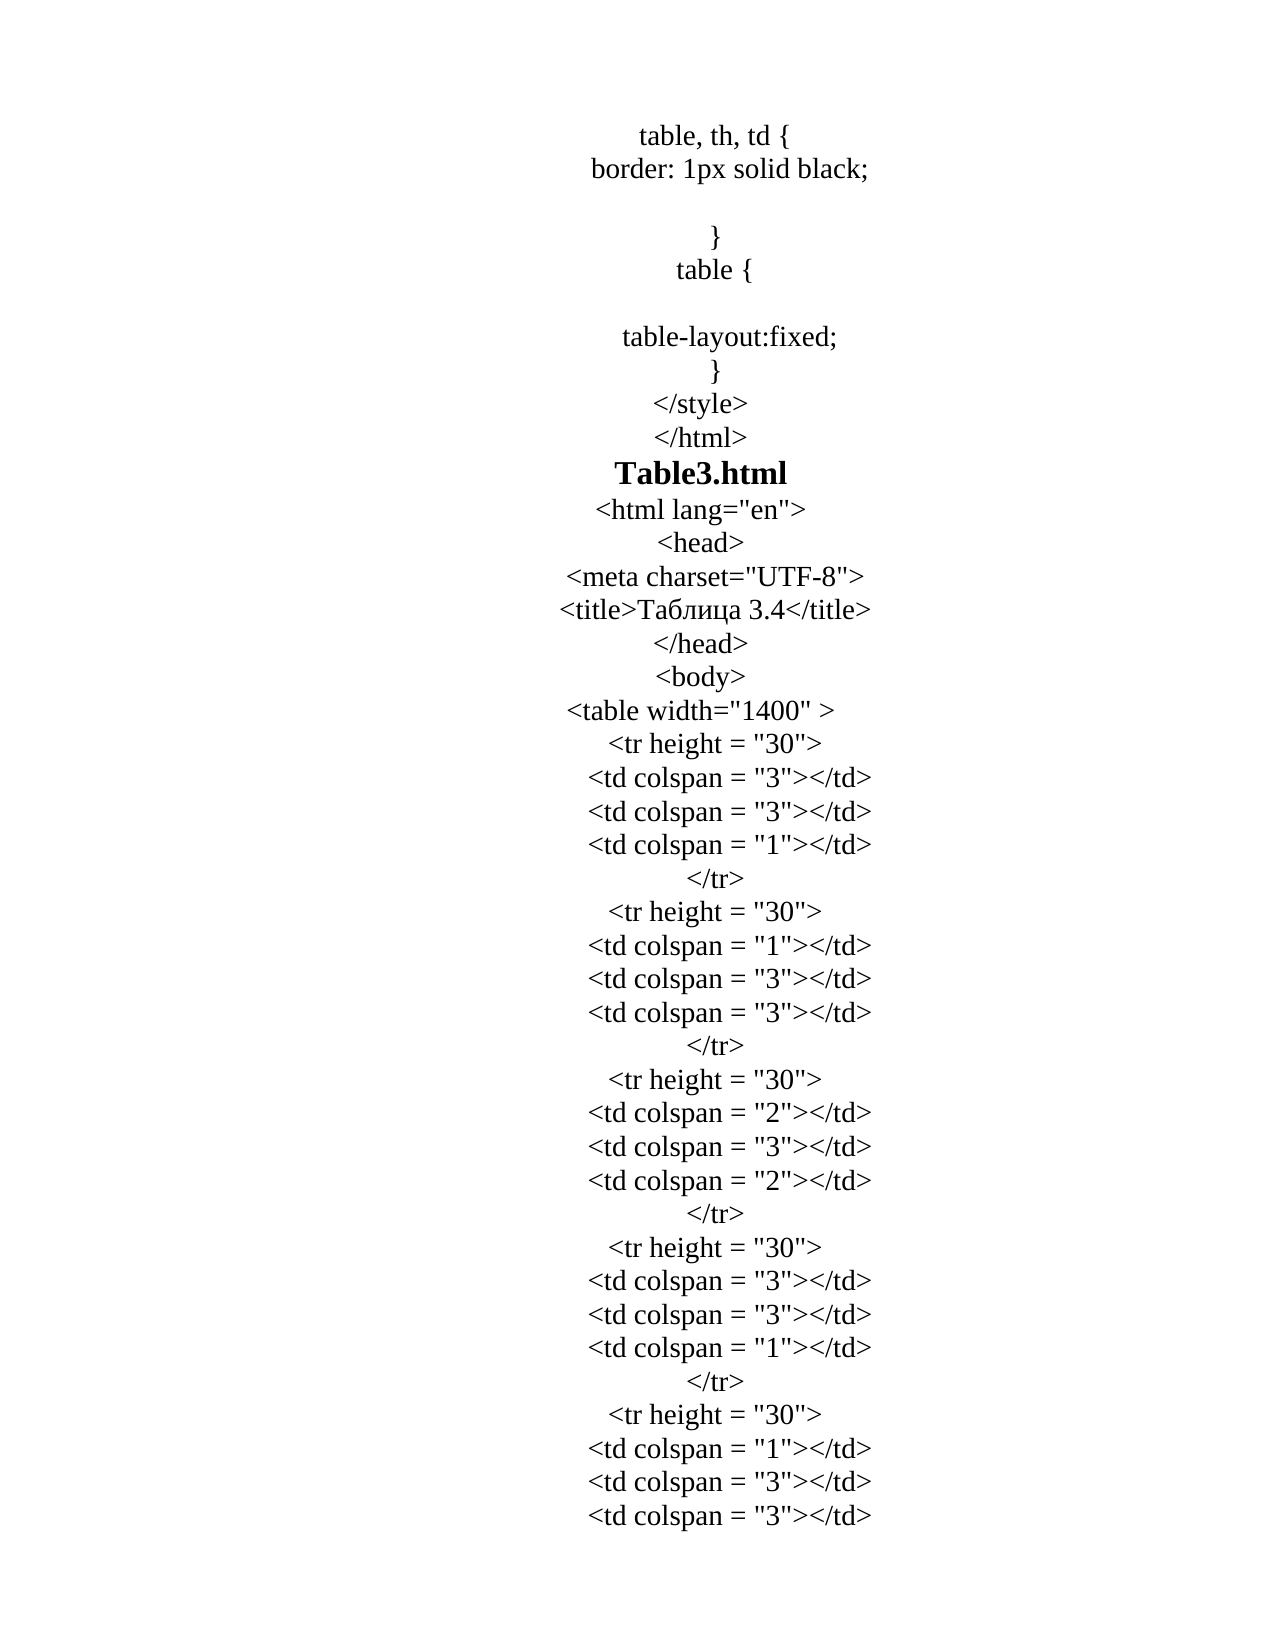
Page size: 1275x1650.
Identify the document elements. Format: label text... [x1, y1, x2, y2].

list <tr height = "30"> [215, 1397, 1186, 1431]
list <td colspan = "2"></td> [215, 1163, 1186, 1196]
list table, th, td { [215, 118, 1186, 152]
list <td colspan = "1"></td> [215, 1330, 1186, 1364]
list table { [215, 252, 1186, 286]
list </style> [215, 386, 1186, 420]
list <td colspan = "1"></td> [215, 827, 1186, 861]
list <td colspan = "3"></td> [215, 1464, 1186, 1498]
list <td colspan = "1"></td> [215, 1431, 1186, 1464]
list <tr height = "30"> [215, 894, 1186, 928]
list <tr height = "30"> [215, 1230, 1186, 1263]
list } [215, 353, 1186, 386]
list <td colspan = "3"></td> [215, 760, 1186, 794]
list <td colspan = "3"></td> [215, 995, 1186, 1028]
list border: 1px solid black; [215, 152, 1186, 185]
list <td colspan = "3"></td> [215, 1297, 1186, 1330]
list <td colspan = "3"></td> [215, 1129, 1186, 1163]
list <tr height = "30"> [215, 727, 1186, 760]
list <table width="1400" > [215, 693, 1186, 727]
list } [215, 219, 1186, 252]
list </tr> [215, 1196, 1186, 1230]
list <body> [215, 659, 1186, 693]
list Table3.html [215, 453, 1186, 492]
list <meta charset="UTF-8"> [215, 559, 1186, 592]
list <td colspan = "2"></td> [215, 1096, 1186, 1129]
list </html> [215, 420, 1186, 453]
list <td colspan = "1"></td> [215, 928, 1186, 961]
list <td colspan = "3"></td> [215, 794, 1186, 827]
list </tr> [215, 1364, 1186, 1397]
list <html lang="en"> [215, 492, 1186, 525]
list <tr height = "30"> [215, 1062, 1186, 1096]
list </head> [215, 626, 1186, 659]
list <td colspan = "3"></td> [215, 1263, 1186, 1297]
list <head> [215, 525, 1186, 559]
list </tr> [215, 1028, 1186, 1062]
list </tr> [215, 861, 1186, 894]
list <td colspan = "3"></td> [215, 1498, 1186, 1532]
list table-layout:fixed; [215, 319, 1186, 353]
list <title>Таблица 3.4</title> [215, 592, 1186, 626]
list <td colspan = "3"></td> [215, 961, 1186, 995]
